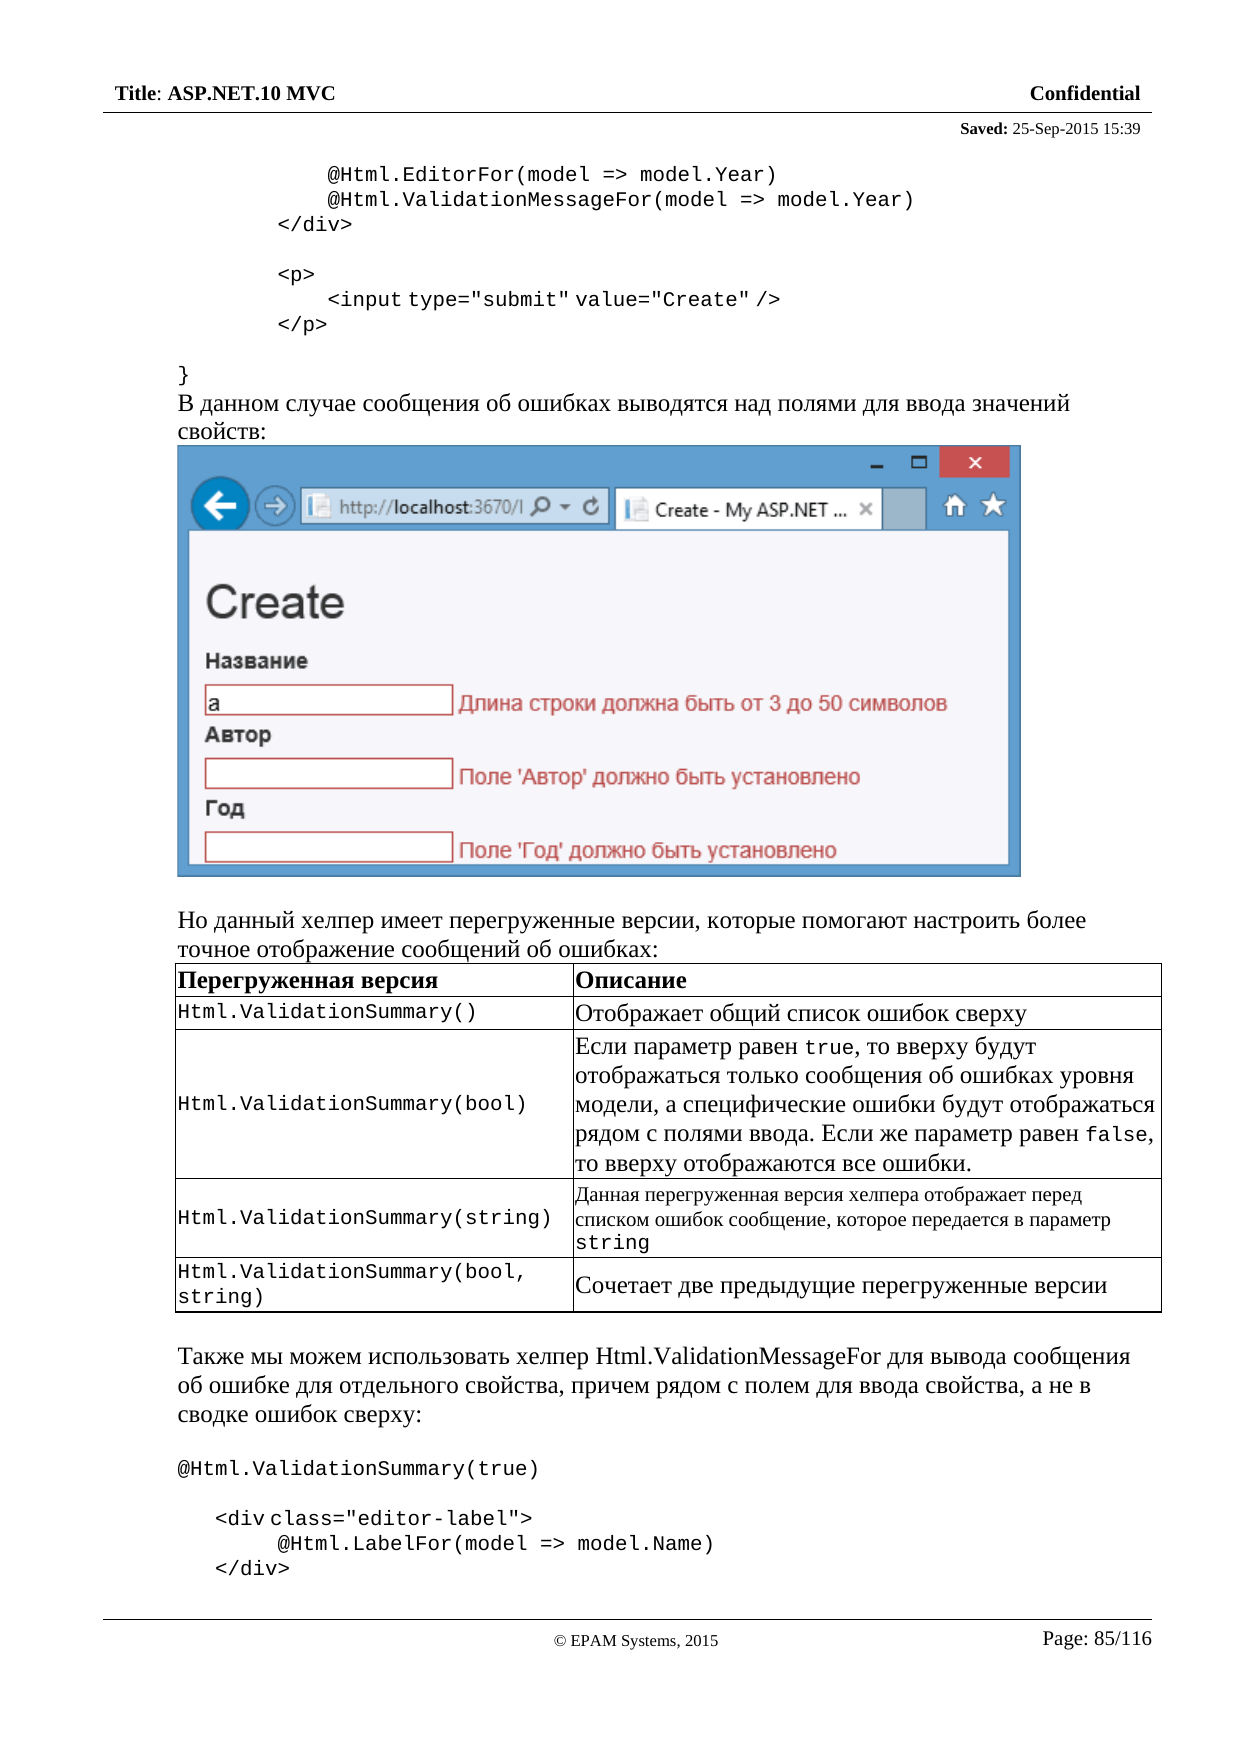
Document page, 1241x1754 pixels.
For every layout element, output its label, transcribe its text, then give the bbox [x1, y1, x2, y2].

table_header Перегруженная версия [176, 964, 573, 996]
text В данном случае сообщения об ошибках выводятся над полями для ввода значений свойств: [177, 388, 1152, 445]
table_cell Html.ValidationSummary(bool) [176, 1030, 573, 1178]
text Также мы можем использовать хелпер Html.ValidationMessageFor для вывода сообщения об ошибке для отдельного свойства, причем рядом с полем для ввода свойства, а не в сводке ошибок сверху: [177, 1341, 1152, 1427]
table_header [177, 163, 940, 388]
table_cell Html.ValidationSummary(string) [176, 1179, 573, 1257]
table_cell Html.ValidationSummary() [176, 997, 573, 1028]
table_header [177, 1456, 877, 1581]
table_header Описание [574, 964, 1161, 996]
table_cell Отображает общий список ошибок сверху [574, 997, 1161, 1028]
table_cell Если параметр равен true, то вверху будут отображаться только сообщения об ошибках уровня модели, а специфические ошибки будут отображаться рядом с полями ввода. Если же параметр равен false, то вверху отображаются все ошибки. [574, 1030, 1161, 1178]
table_cell Данная перегруженная версия хелпера отображает перед списком ошибок сообщение, которое передается в параметр string [574, 1179, 1161, 1257]
text Но данный хелпер имеет перегруженные версии, которые помогают настроить более точное отображение сообщений об ошибках: [177, 905, 1152, 963]
table_cell Сочетает две предыдущие перегруженные версии [574, 1258, 1161, 1311]
picture [177, 445, 1021, 877]
table_cell Html.ValidationSummary(bool, string) [176, 1258, 573, 1311]
